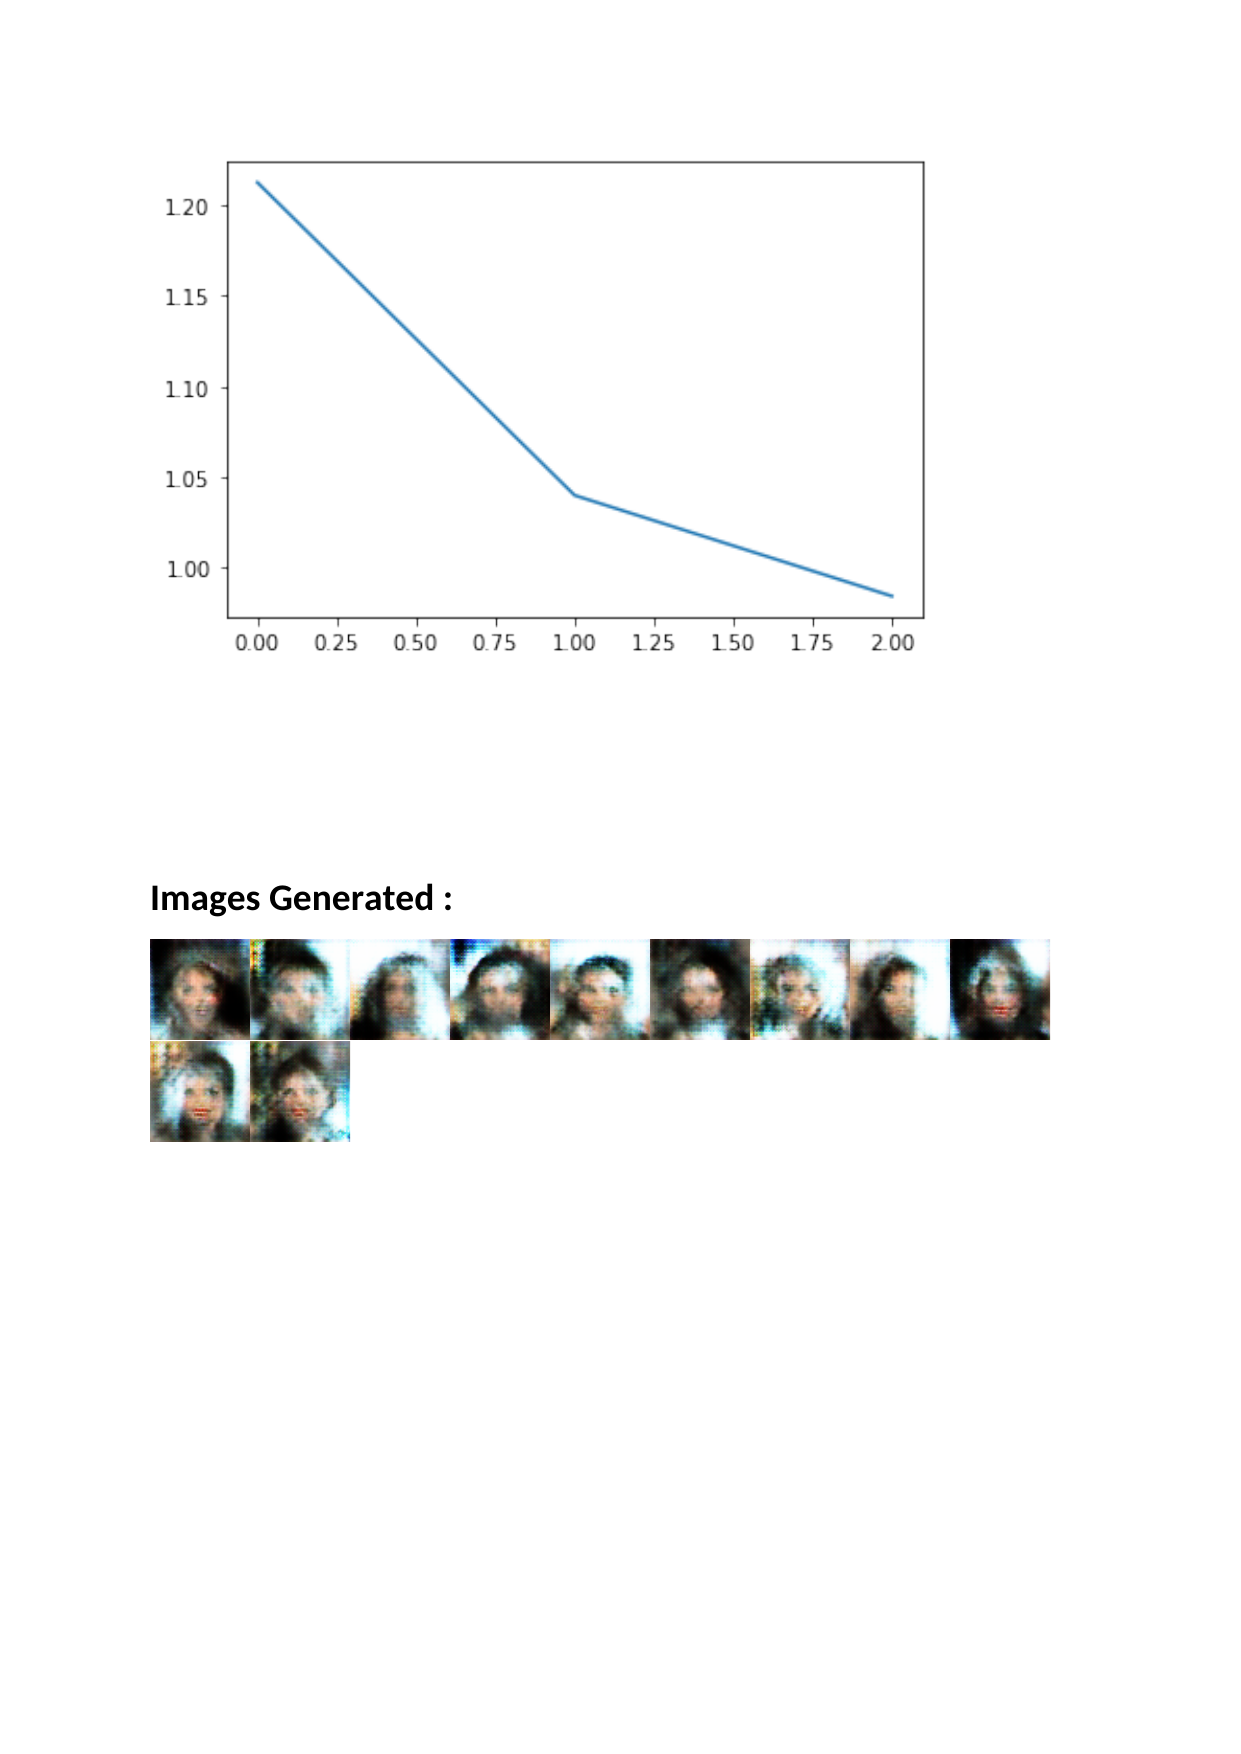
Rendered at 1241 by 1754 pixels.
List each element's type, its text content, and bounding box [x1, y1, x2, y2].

picture [150, 150, 938, 668]
picture [150, 939, 1050, 1040]
picture [150, 1041, 350, 1142]
text Images Generated : [150, 873, 1090, 919]
